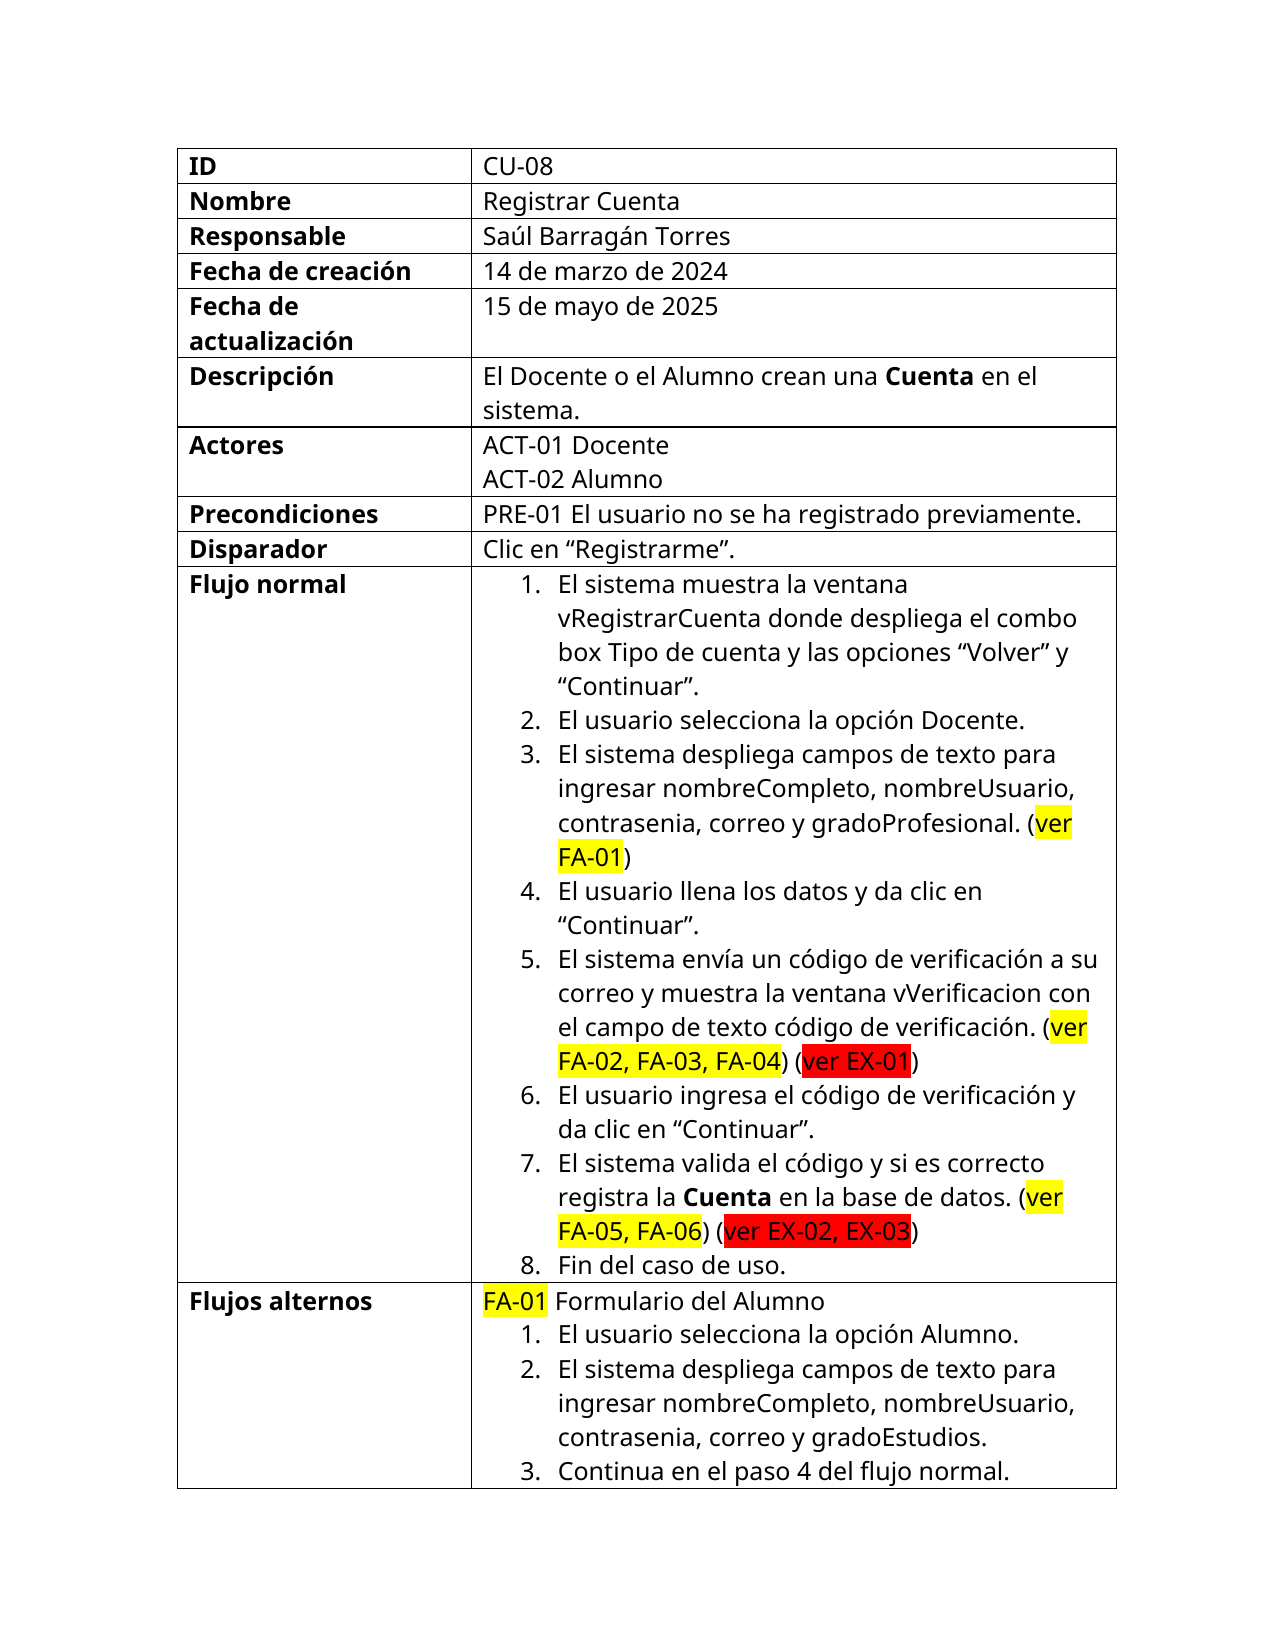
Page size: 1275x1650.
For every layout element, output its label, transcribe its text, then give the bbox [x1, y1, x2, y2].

table_cell El sistema muestra la ventana vRegistrarCuenta donde despliega el combo box Tipo de cuenta y las opciones “Volver” y “Continuar”. El usuario selecciona la opción Docente. El sistema despliega campos de texto para ingresar nombreCompleto, nombreUsuario, contrasenia, correo y gradoProfesional. (ver FA-01) El usuario llena los datos y da clic en “Continuar”. El sistema envía un código de verificación a su correo y muestra la ventana vVerificacion con el campo de texto código de verificación. (ver FA-02, FA-03, FA-04) (ver EX-01) El usuario ingresa el código de verificación y da clic en “Continuar”. El sistema valida el código y si es correcto registra la Cuenta en la base de datos. (ver FA-05, FA-06) (ver EX-02, EX-03) Fin del caso de uso. [472, 567, 1116, 1282]
table_cell Responsable [178, 219, 471, 253]
table_cell Saúl Barragán Torres [472, 219, 1116, 253]
table_cell Disparador [178, 532, 471, 566]
table_header ID [178, 149, 471, 183]
table_cell PRE-01 El usuario no se ha registrado previamente. [472, 497, 1116, 531]
table_cell Descripción [178, 358, 471, 426]
table_cell Flujos alternos [178, 1283, 471, 1487]
table_cell Actores [178, 428, 471, 496]
table_cell Clic en “Registrarme”. [472, 532, 1116, 566]
table_cell Flujo normal [178, 567, 471, 1282]
table_cell 14 de marzo de 2024 [472, 254, 1116, 288]
table_cell Fecha de actualización [178, 289, 471, 357]
table_cell 15 de mayo de 2025 [472, 289, 1116, 357]
table_cell El Docente o el Alumno crean una Cuenta en el sistema. [472, 358, 1116, 426]
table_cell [472, 1283, 1116, 1487]
table_cell Precondiciones [178, 497, 471, 531]
table_cell Registrar Cuenta [472, 184, 1116, 218]
table_cell ACT-01 Docente ACT-02 Alumno [472, 428, 1116, 496]
table_cell Fecha de creación [178, 254, 471, 288]
table_cell Nombre [178, 184, 471, 218]
table_header CU-08 [472, 149, 1116, 183]
